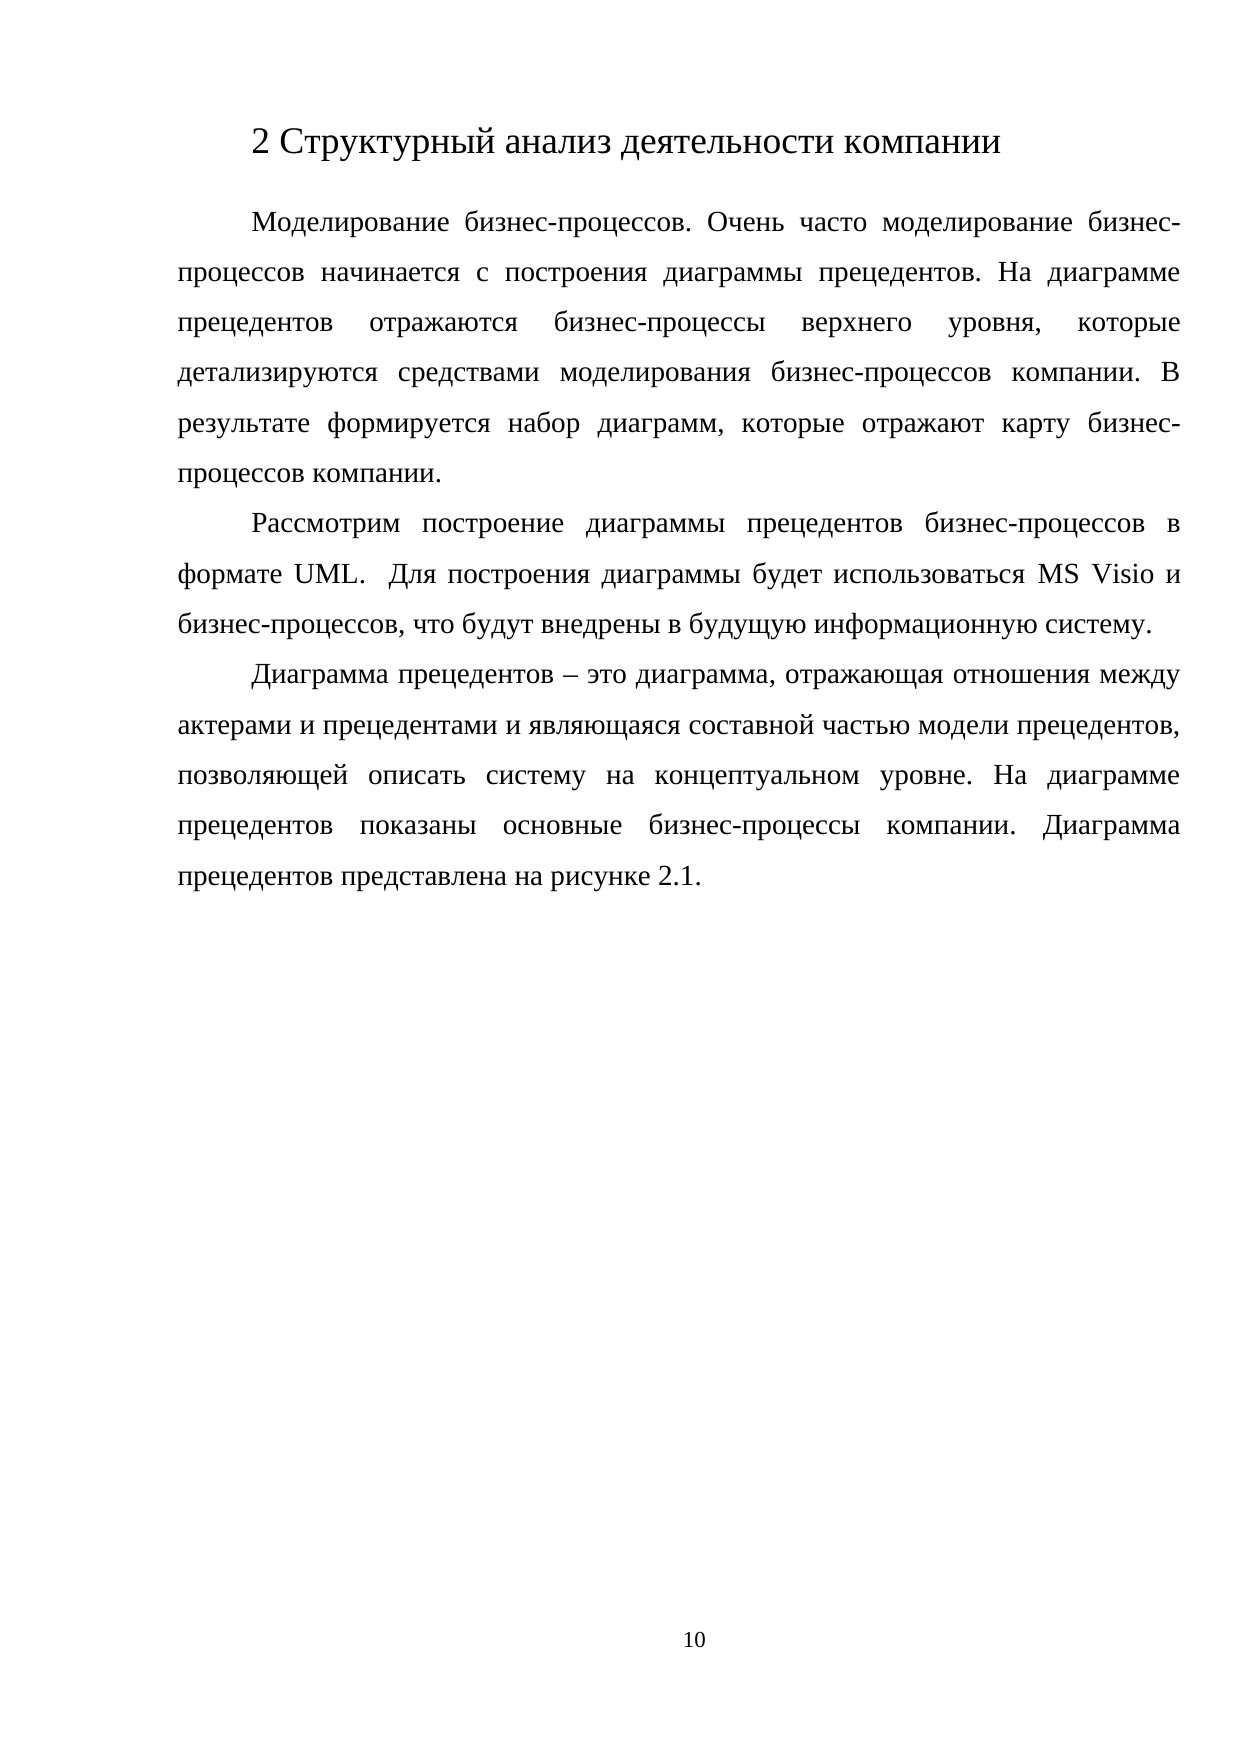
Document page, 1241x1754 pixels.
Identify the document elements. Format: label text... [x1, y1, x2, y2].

list 2 Структурный анализ деятельности компании [251, 118, 1181, 161]
text Диаграмма прецедентов – это диаграмма, отражающая отношения между актерами и прецедентами и являющаяся составной частью модели прецедентов, позволяющей описать систему на концептуальном уровне. На диаграмме прецедентов показаны основные бизнес-процессы компании. Диаграмма прецедентов представлена на рисунке 2.1. [177, 656, 1181, 891]
text Рассмотрим построение диаграммы прецедентов бизнес-процессов в формате UML. Для построения диаграммы будет использоваться MS Visio и бизнес-процессов, что будут внедрены в будущую информационную систему. [177, 506, 1181, 640]
text Моделирование бизнес-процессов. Очень часто моделирование бизнес-процессов начинается с построения диаграммы прецедентов. На диаграмме прецедентов отражаются бизнес-процессы верхнего уровня, которые детализируются средствами моделирования бизнес-процессов компании. В результате формируется набор диаграмм, которые отражают карту бизнес-процессов компании. [177, 204, 1181, 489]
